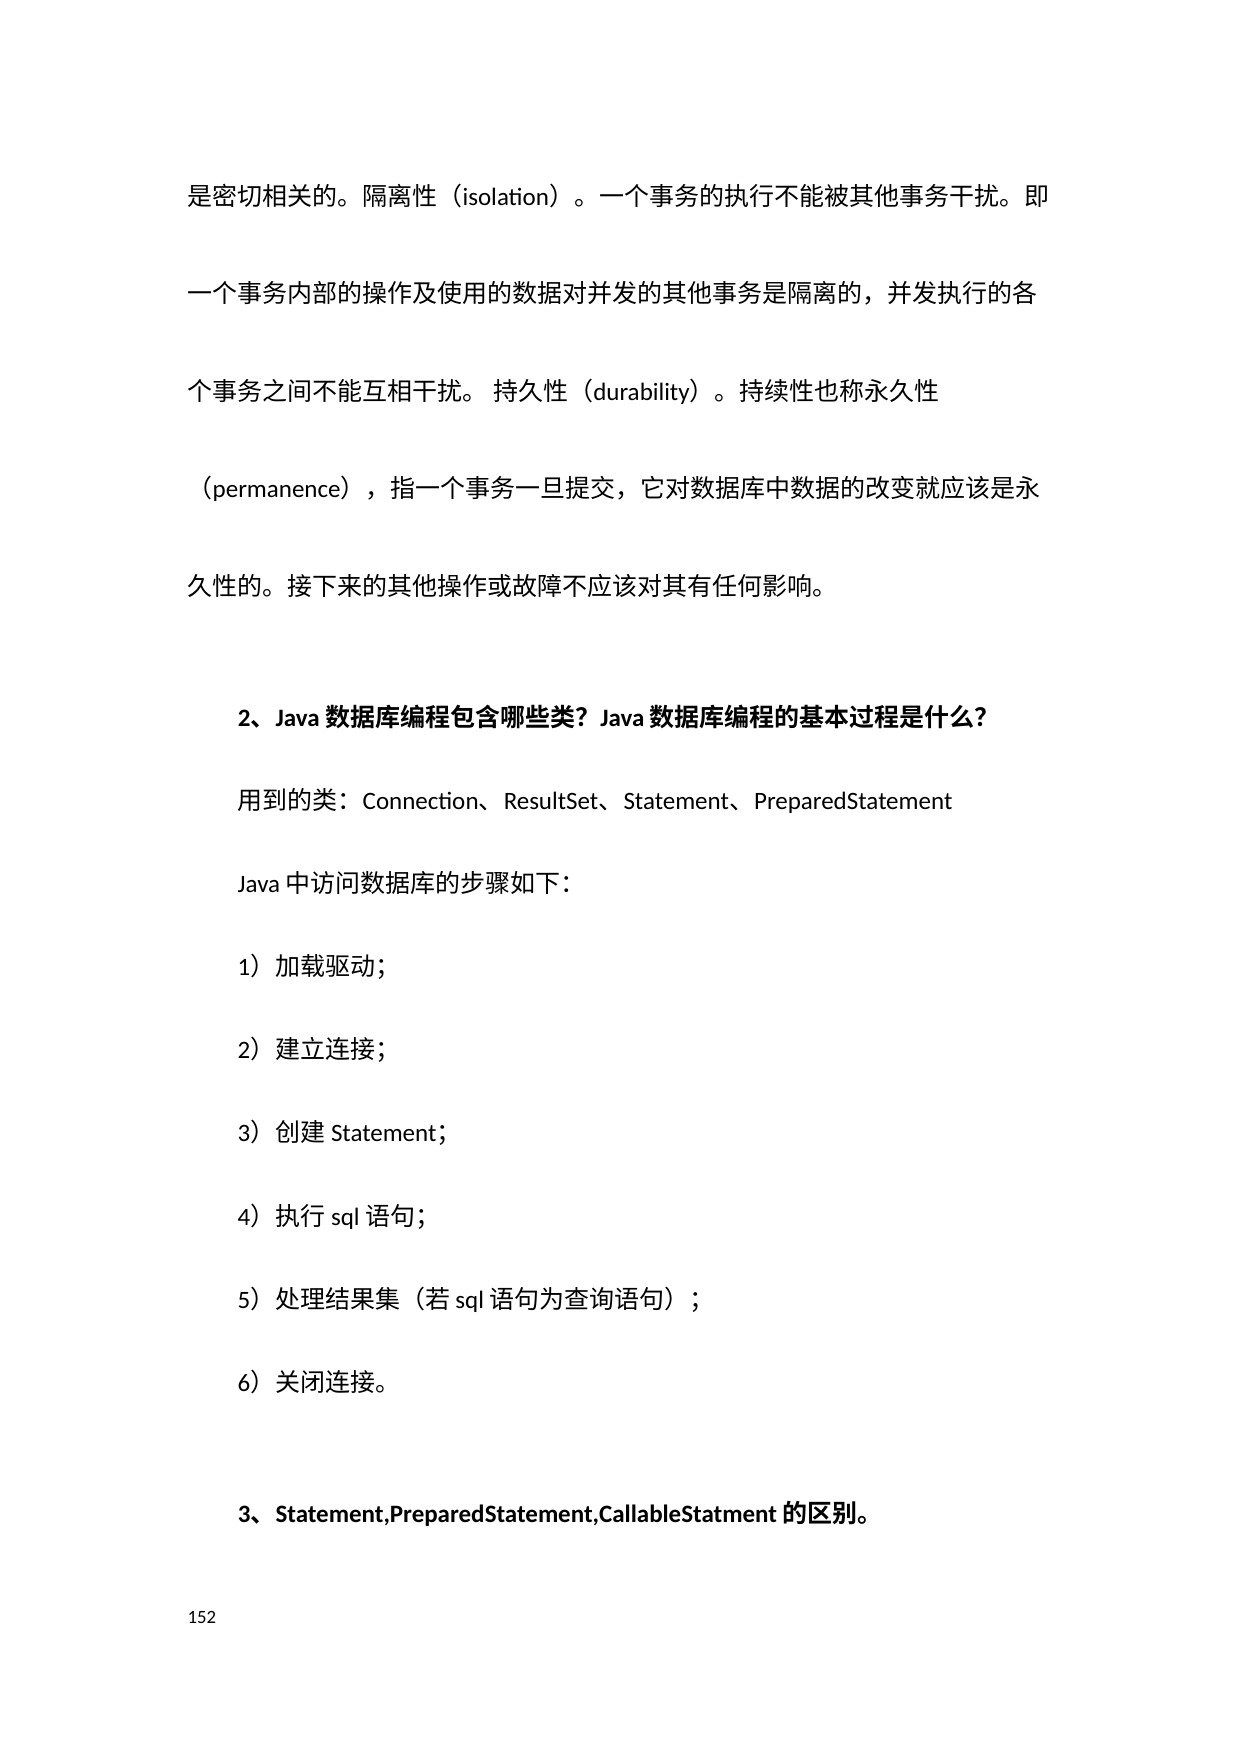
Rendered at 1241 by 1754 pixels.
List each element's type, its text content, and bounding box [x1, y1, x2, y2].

text Java 中访问数据库的步骤如下： [187, 849, 1053, 914]
text 6）关闭连接。 [187, 1348, 1053, 1413]
text 3）创建 Statement； [187, 1098, 1053, 1163]
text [187, 162, 1053, 617]
text 2、Java 数据库编程包含哪些类？Java数据库编程的基本过程是什么？ [187, 683, 1053, 748]
text 1）加载驱动； [187, 932, 1053, 997]
text 4）执行 sql 语句； [187, 1182, 1053, 1247]
text 5）处理结果集（若sql 语句为查询语句）； [187, 1265, 1053, 1330]
text 3、Statement,PreparedStatement,CallableStatment的区别。 [187, 1479, 1053, 1544]
text 用到的类：Connection、ResultSet、Statement、PreparedStatement [187, 766, 1053, 831]
text 2）建立连接； [187, 1015, 1053, 1080]
